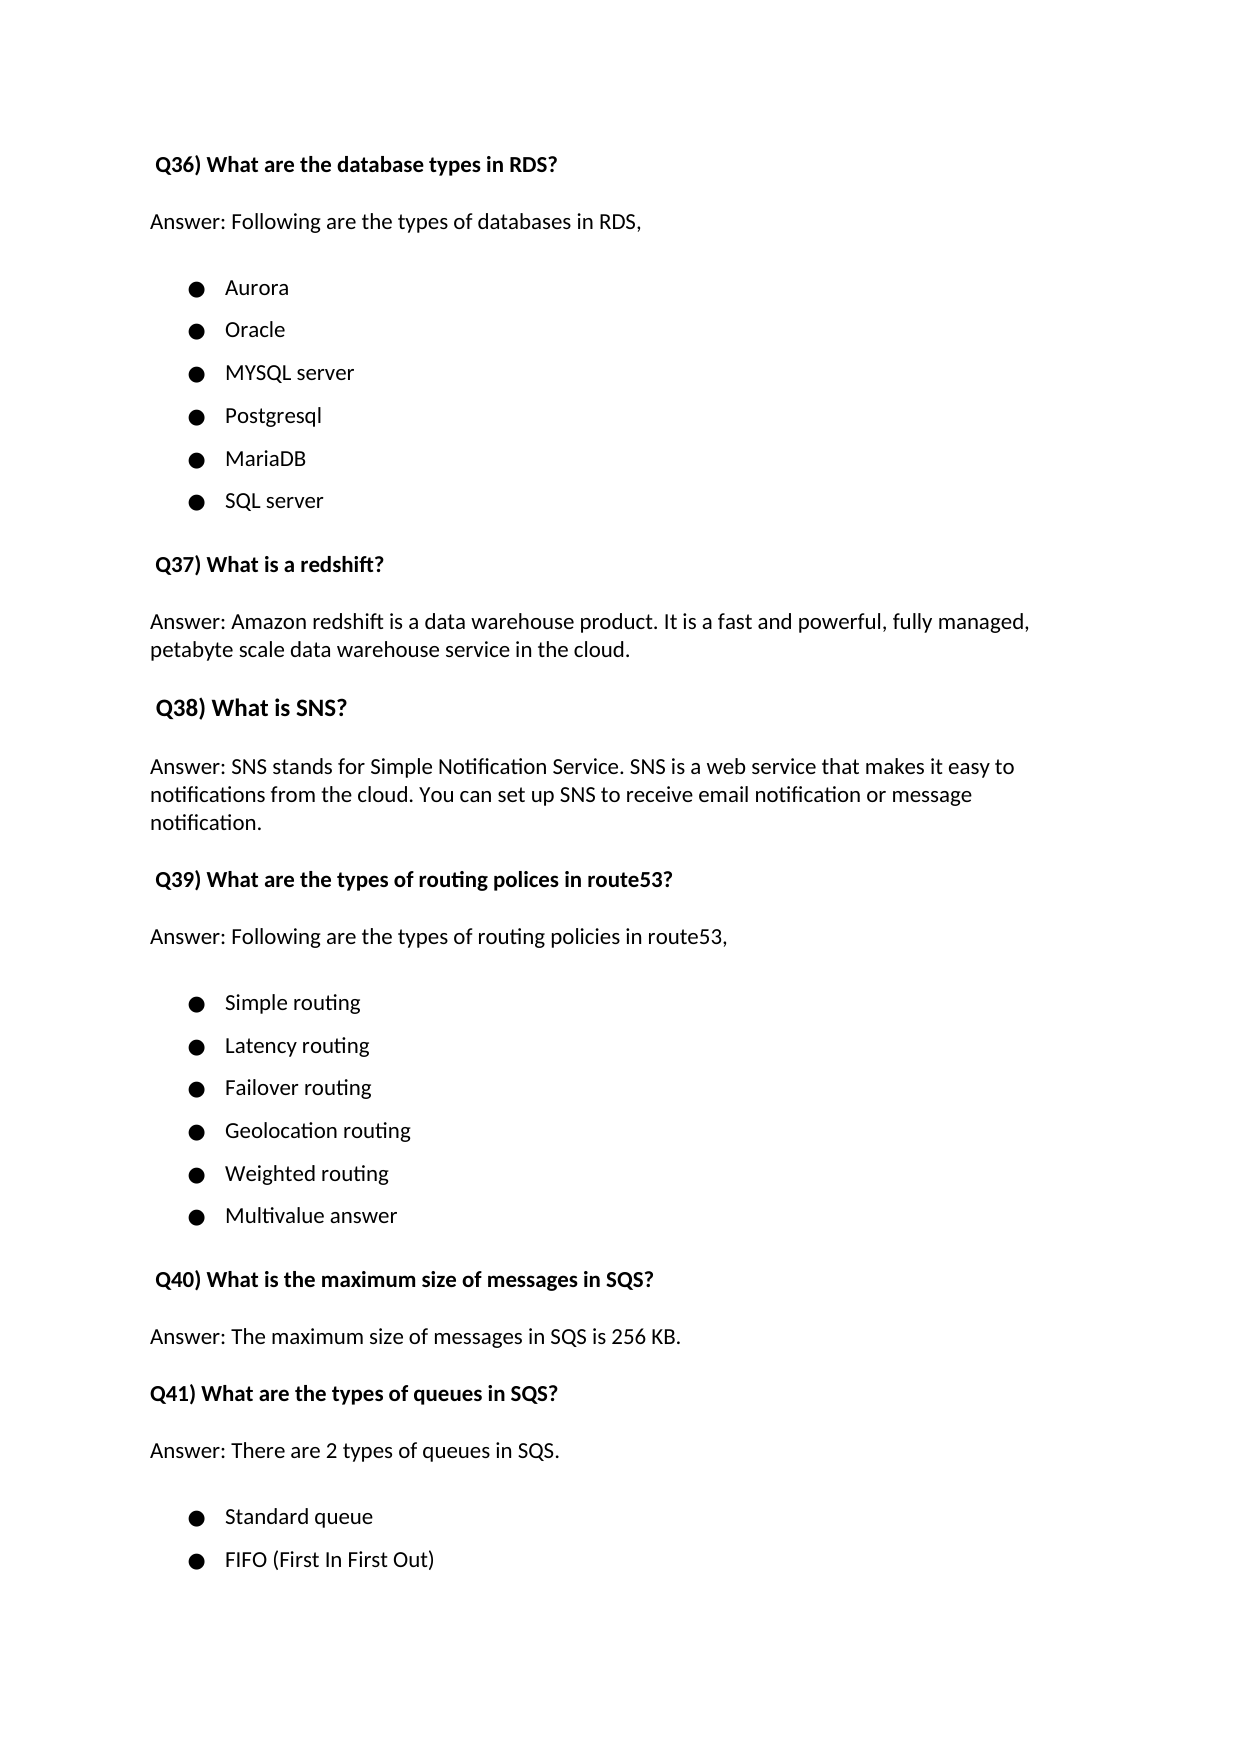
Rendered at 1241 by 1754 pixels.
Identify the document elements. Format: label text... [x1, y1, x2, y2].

list Simple routing [187, 979, 1090, 1022]
text Q41) What are the types of queues in SQS? [150, 1379, 1090, 1407]
text Answer: Following are the types of databases in RDS, [150, 207, 1090, 235]
text Answer: The maximum size of messages in SQS is 256 KB. [150, 1322, 1090, 1350]
text Q40) What is the maximum size of messages in SQS? [150, 1265, 1090, 1293]
list Standard queue [187, 1494, 1090, 1536]
text Answer: SNS stands for Simple Notification Service. SNS is a web service that makes it easy to notifications from the cloud. You can set up SNS to receive email notification or message notification. [150, 752, 1090, 836]
list Latency routing [187, 1022, 1090, 1065]
list Oracle [187, 307, 1090, 350]
text Answer: Following are the types of routing policies in route53, [150, 922, 1090, 950]
list Postgresql [187, 392, 1090, 435]
list Multivalue answer [187, 1193, 1090, 1236]
text Q39) What are the types of routing polices in route53? [150, 865, 1090, 893]
list Weighted routing [187, 1150, 1090, 1193]
text Q38) What is SNS? [150, 692, 1090, 723]
text Answer: There are 2 types of queues in SQS. [150, 1436, 1090, 1464]
list MariaDB [187, 435, 1090, 478]
list Geolocation routing [187, 1108, 1090, 1150]
text Answer: Amazon redshift is a data warehouse product. It is a fast and powerful, fully managed, petabyte scale data warehouse service in the cloud. [150, 607, 1090, 663]
list FIFO (First In First Out) [187, 1536, 1090, 1579]
list SQL server [187, 478, 1090, 521]
list Failover routing [187, 1065, 1090, 1108]
text Q37) What is a redshift? [150, 550, 1090, 578]
list MYSQL server [187, 350, 1090, 392]
text Q36) What are the database types in RDS? [150, 150, 1090, 178]
list Aurora [187, 264, 1090, 307]
